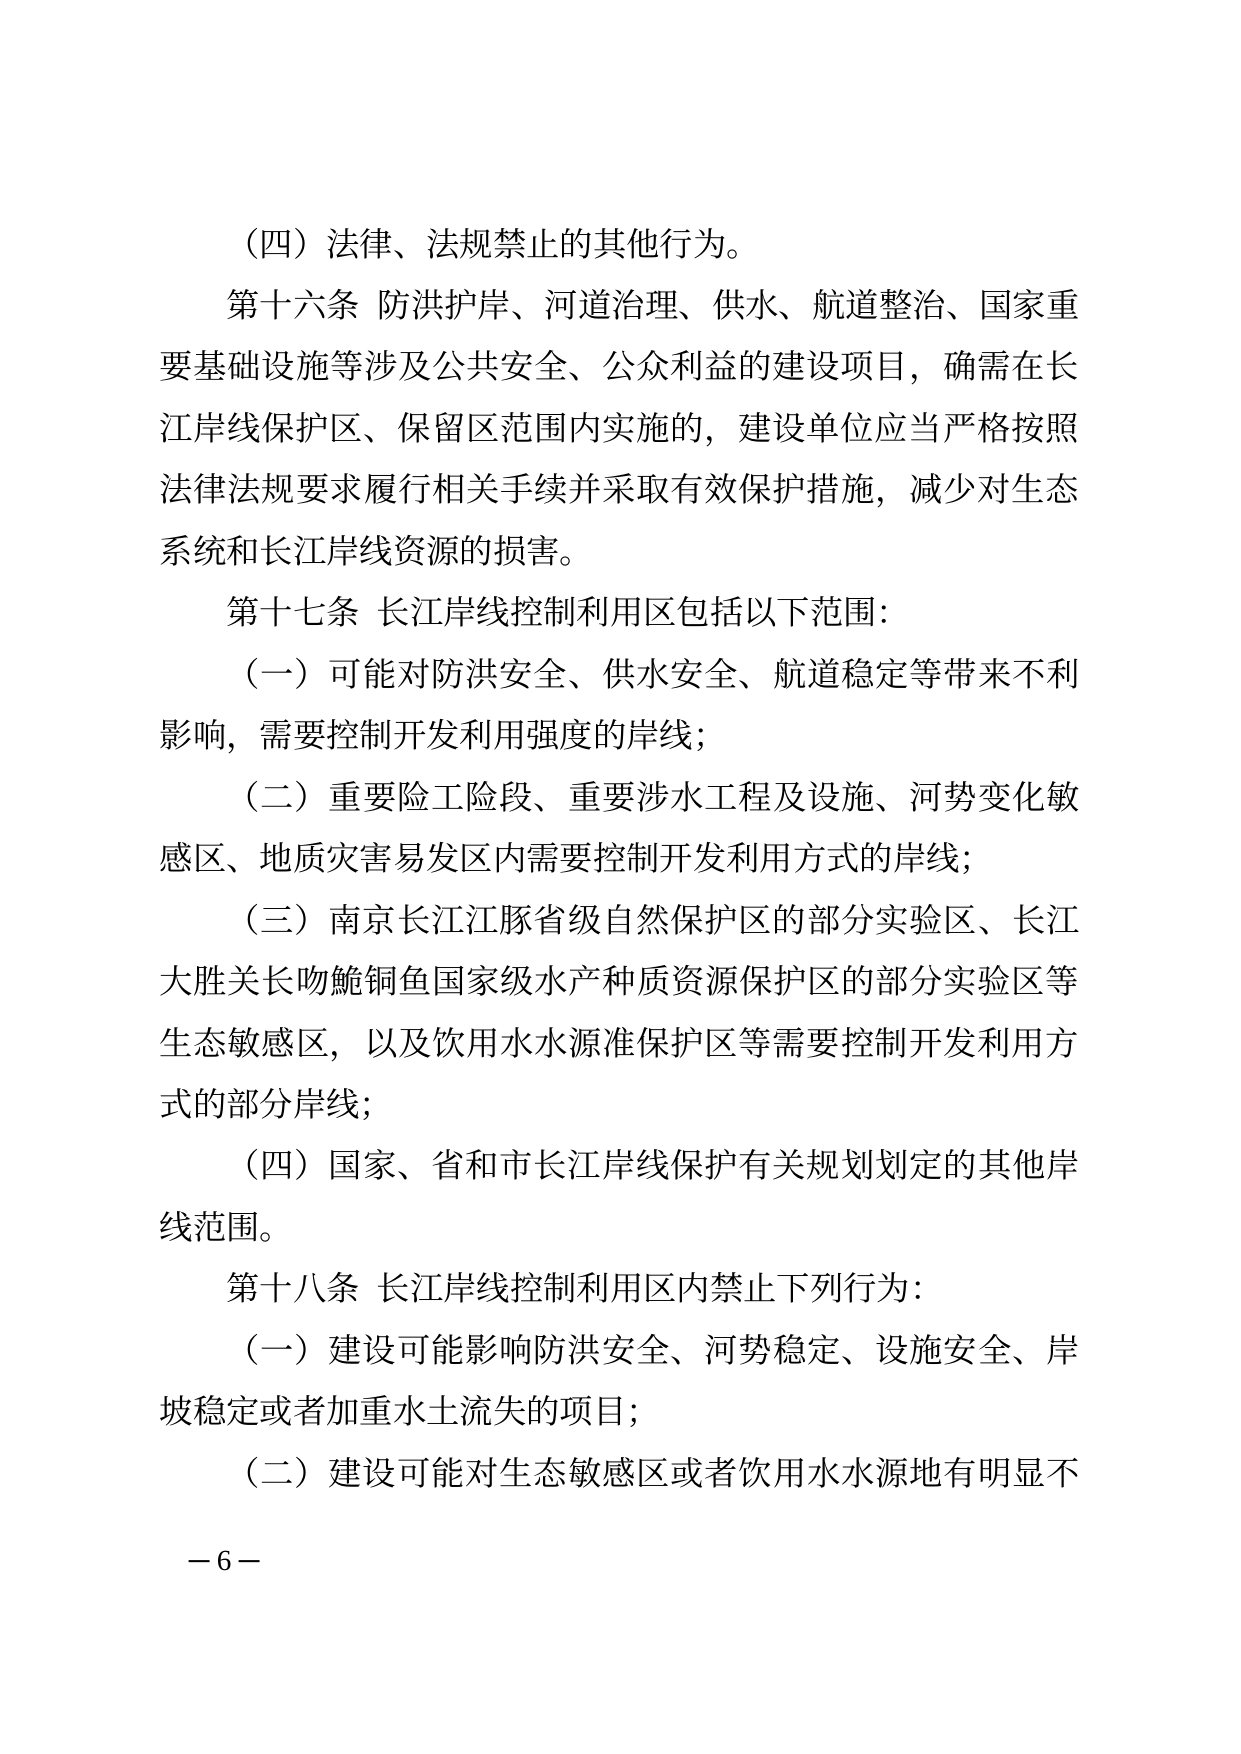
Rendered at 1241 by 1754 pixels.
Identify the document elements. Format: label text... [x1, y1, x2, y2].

text （二）重要险工险段、重要涉水工程及设施、河势变化敏感区、地质灾害易发区内需要控制开发利用方式的岸线； [159, 760, 1081, 883]
text （三）南京长江江豚省级自然保护区的部分实验区、长江大胜关长吻鮠铜鱼国家级水产种质资源保护区的部分实验区等生态敏感区，以及饮用水水源准保护区等需要控制开发利用方式的部分岸线； [159, 883, 1081, 1129]
text （四）法律、法规禁止的其他行为。 [159, 207, 1081, 268]
text 第十八条 长江岸线控制利用区内禁止下列行为： [159, 1252, 1081, 1313]
text （四）国家、省和市长江岸线保护有关规划划定的其他岸线范围。 [159, 1129, 1081, 1252]
text 第十七条 长江岸线控制利用区包括以下范围： [159, 576, 1081, 637]
text 第十六条 防洪护岸、河道治理、供水、航道整治、国家重要基础设施等涉及公共安全、公众利益的建设项目，确需在长江岸线保护区、保留区范围内实施的，建设单位应当严格按照法律法规要求履行相关手续并采取有效保护措施，减少对生态系统和长江岸线资源的损害。 [159, 268, 1081, 576]
text （一）建设可能影响防洪安全、河势稳定、设施安全、岸坡稳定或者加重水土流失的项目； [159, 1313, 1081, 1436]
text （一）可能对防洪安全、供水安全、航道稳定等带来不利影响，需要控制开发利用强度的岸线； [159, 637, 1081, 760]
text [159, 1436, 1081, 1497]
